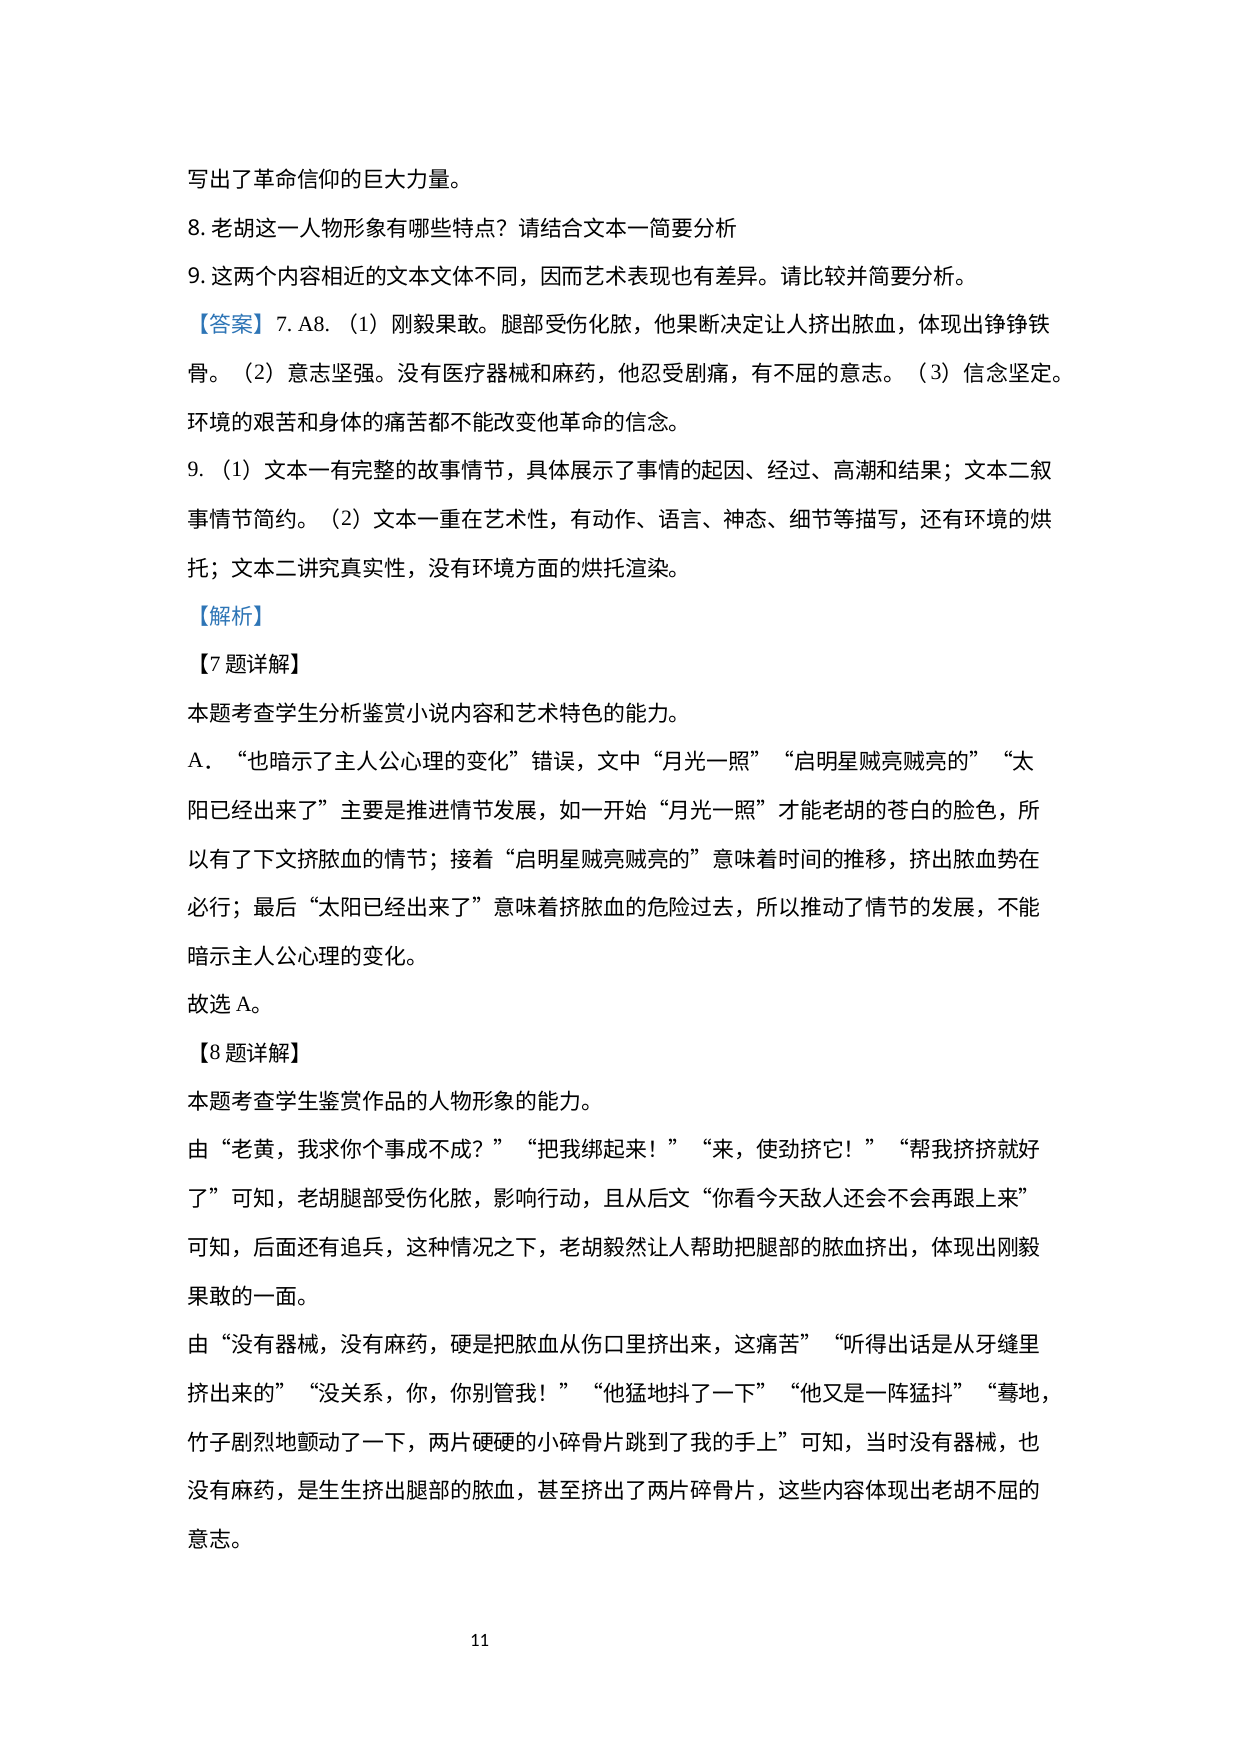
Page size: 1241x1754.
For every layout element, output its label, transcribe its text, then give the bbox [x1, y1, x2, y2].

text 【解析】 [187, 599, 1053, 631]
text 由“没有器械，没有麻药，硬是把脓血从伤口里挤出来，这痛苦”“听得出话是从牙缝里挤出来的”“没关系，你，你别管我！”“他猛地抖了一下”“他又是一阵猛抖”“蓦地，竹子剧烈地颤动了一下，两片硬硬的小碎骨片跳到了我的手上”可知，当时没有器械，也没有麻药，是生生挤出腿部的脓血，甚至挤出了两片碎骨片，这些内容体现出老胡不屈的意志。 [187, 1327, 1053, 1554]
text 由“老黄，我求你个事成不成？”“把我绑起来！”“来，使劲挤它！”“帮我挤挤就好了”可知，老胡腿部受伤化脓，影响行动，且从后文“你看今天敌人还会不会再跟上来”可知，后面还有追兵，这种情况之下，老胡毅然让人帮助把腿部的脓血挤出，体现出刚毅果敢的一面。 [187, 1132, 1053, 1311]
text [187, 162, 1053, 194]
text A．“也暗示了主人公心理的变化”错误，文中“月光一照”“启明星贼亮贼亮的”“太阳已经出来了”主要是推进情节发展，如一开始“月光一照”才能老胡的苍白的脸色，所以有了下文挤脓血的情节；接着“启明星贼亮贼亮的”意味着时间的推移，挤出脓血势在必行；最后“太阳已经出来了”意味着挤脓血的危险过去，所以推动了情节的发展，不能暗示主人公心理的变化。 [187, 744, 1053, 971]
text 【8题详解】 [187, 1035, 1053, 1068]
text 9. （1）文本一有完整的故事情节，具体展示了事情的起因、经过、高潮和结果；文本二叙事情节简约。（2）文本一重在艺术性，有动作、语言、神态、细节等描写，还有环境的烘托；文本二讲究真实性，没有环境方面的烘托渲染。 [187, 453, 1053, 583]
text 本题考查学生鉴赏作品的人物形象的能力。 [187, 1084, 1053, 1116]
text 本题考查学生分析鉴赏小说内容和艺术特色的能力。 [187, 695, 1053, 728]
text 8. 老胡这一人物形象有哪些特点？请结合文本一简要分析 [187, 210, 1053, 243]
text 故选A。 [187, 987, 1053, 1019]
text 【答案】7. A8. （1）刚毅果敢。腿部受伤化脓，他果断决定让人挤出脓血，体现出铮铮铁骨。（2）意志坚强。没有医疗器械和麻药，他忍受剧痛，有不屈的意志。（3）信念坚定。环境的艰苦和身体的痛苦都不能改变他革命的信念。 [187, 307, 1053, 437]
text 【7题详解】 [187, 647, 1053, 679]
text 9. 这两个内容相近的文本文体不同，因而艺术表现也有差异。请比较并简要分析。 [187, 259, 1053, 291]
